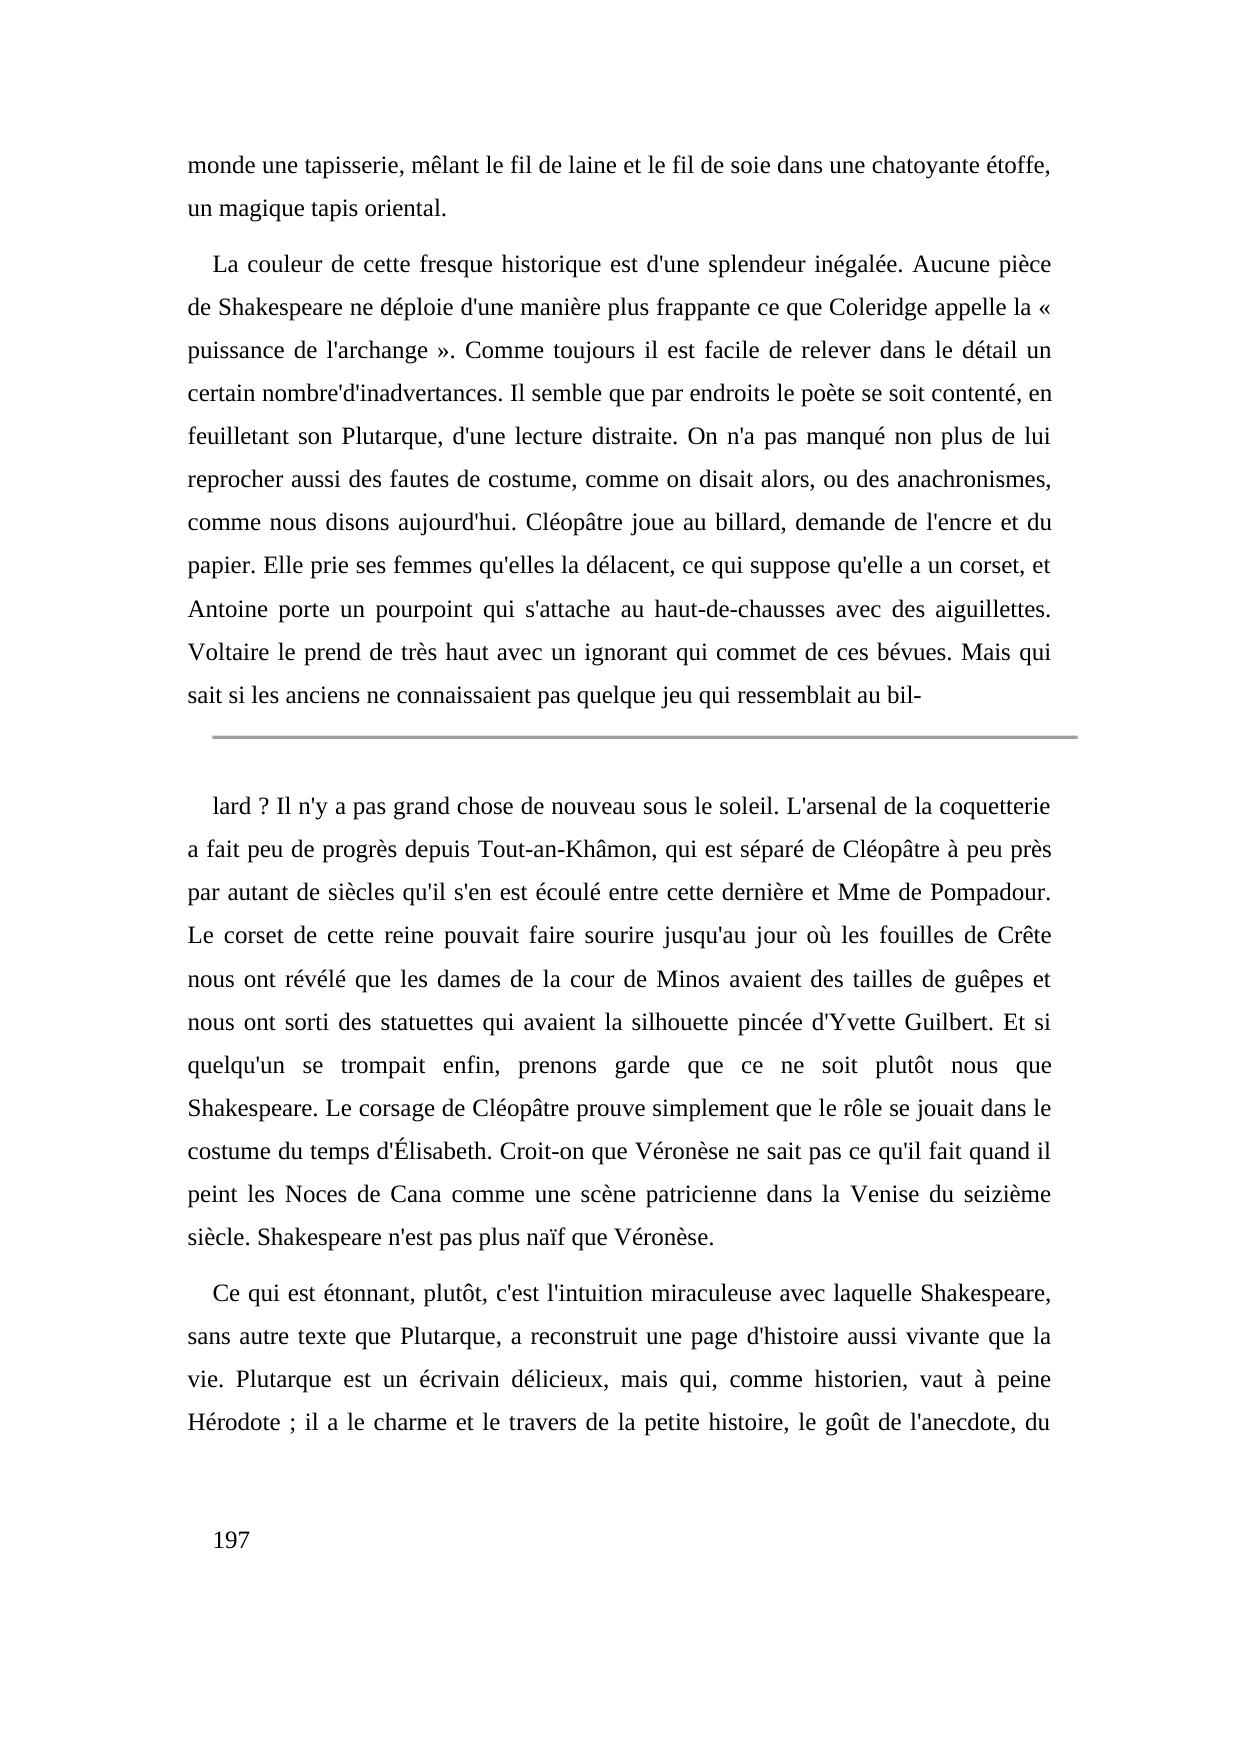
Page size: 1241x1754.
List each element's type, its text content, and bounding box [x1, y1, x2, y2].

text lard ? Il n'y a pas grand chose de nouveau sous le soleil. L'arsenal de la coquetterie a fait peu de progrès depuis Tout-an-Khâmon, qui est séparé de Cléopâtre à peu près par autant de siècles qu'il s'en est écoulé entre cette dernière et Mme de Pompadour. Le corset de cette reine pouvait faire sourire jusqu'au jour où les fouilles de Crête nous ont révélé que les dames de la cour de Minos avaient des tailles de guêpes et nous ont sorti des statuettes qui avaient la silhouette pincée d'Yvette Guilbert. Et si quelqu'un se trompait enfin, prenons garde que ce ne soit plutôt nous que Shakespeare. Le corsage de Cléopâtre prouve simplement que le rôle se jouait dans le costume du temps d'Élisabeth. Croit-on que Véronèse ne sait pas ce qu'il fait quand il peint les Noces de Cana comme une scène patricienne dans la Venise du seizième siècle. Shakespeare n'est pas plus naïf que Véronèse. [187, 791, 1053, 1251]
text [187, 1278, 1053, 1436]
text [187, 150, 1053, 222]
text La couleur de cette fresque historique est d'une splendeur inégalée. Aucune pièce de Shakespeare ne déploie d'une manière plus frappante ce que Coleridge appelle la « puissance de l'archange ». Comme toujours il est facile de relever dans le détail un certain nombre'd'inadvertances. Il semble que par endroits le poète se soit contenté, en feuilletant son Plutarque, d'une lecture distraite. On n'a pas manqué non plus de lui reprocher aussi des fautes de costume, comme on disait alors, ou des anachronismes, comme nous disons aujourd'hui. Cléopâtre joue au billard, demande de l'encre et du papier. Elle prie ses femmes qu'elles la délacent, ce qui suppose qu'elle a un corset, et Antoine porte un pourpoint qui s'attache au haut-de-chausses avec des aiguillettes. Voltaire le prend de très haut avec un ignorant qui commet de ces bévues. Mais qui sait si les anciens ne connaissaient pas quelque jeu qui ressemblait au bil- [187, 249, 1053, 709]
